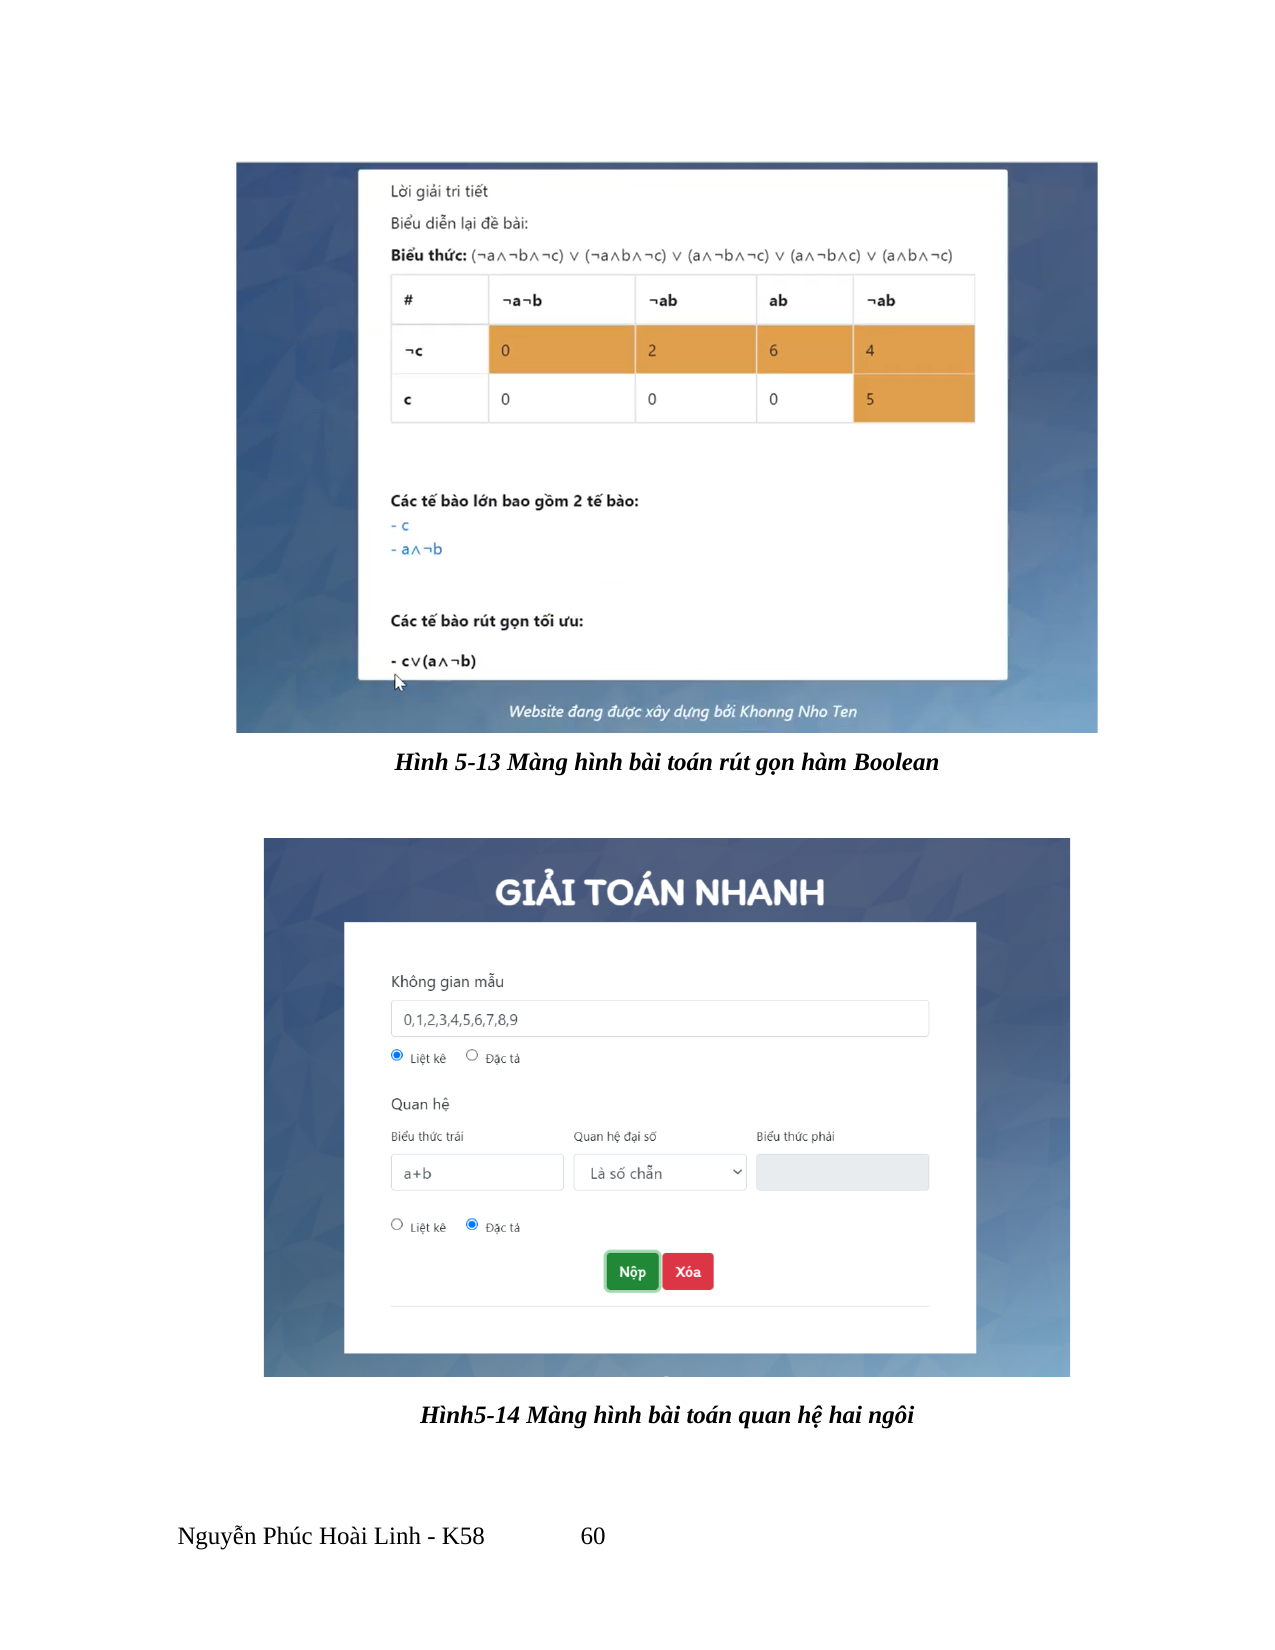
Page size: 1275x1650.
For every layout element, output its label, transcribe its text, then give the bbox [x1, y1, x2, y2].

picture [263, 838, 1071, 1377]
picture [236, 161, 1098, 733]
